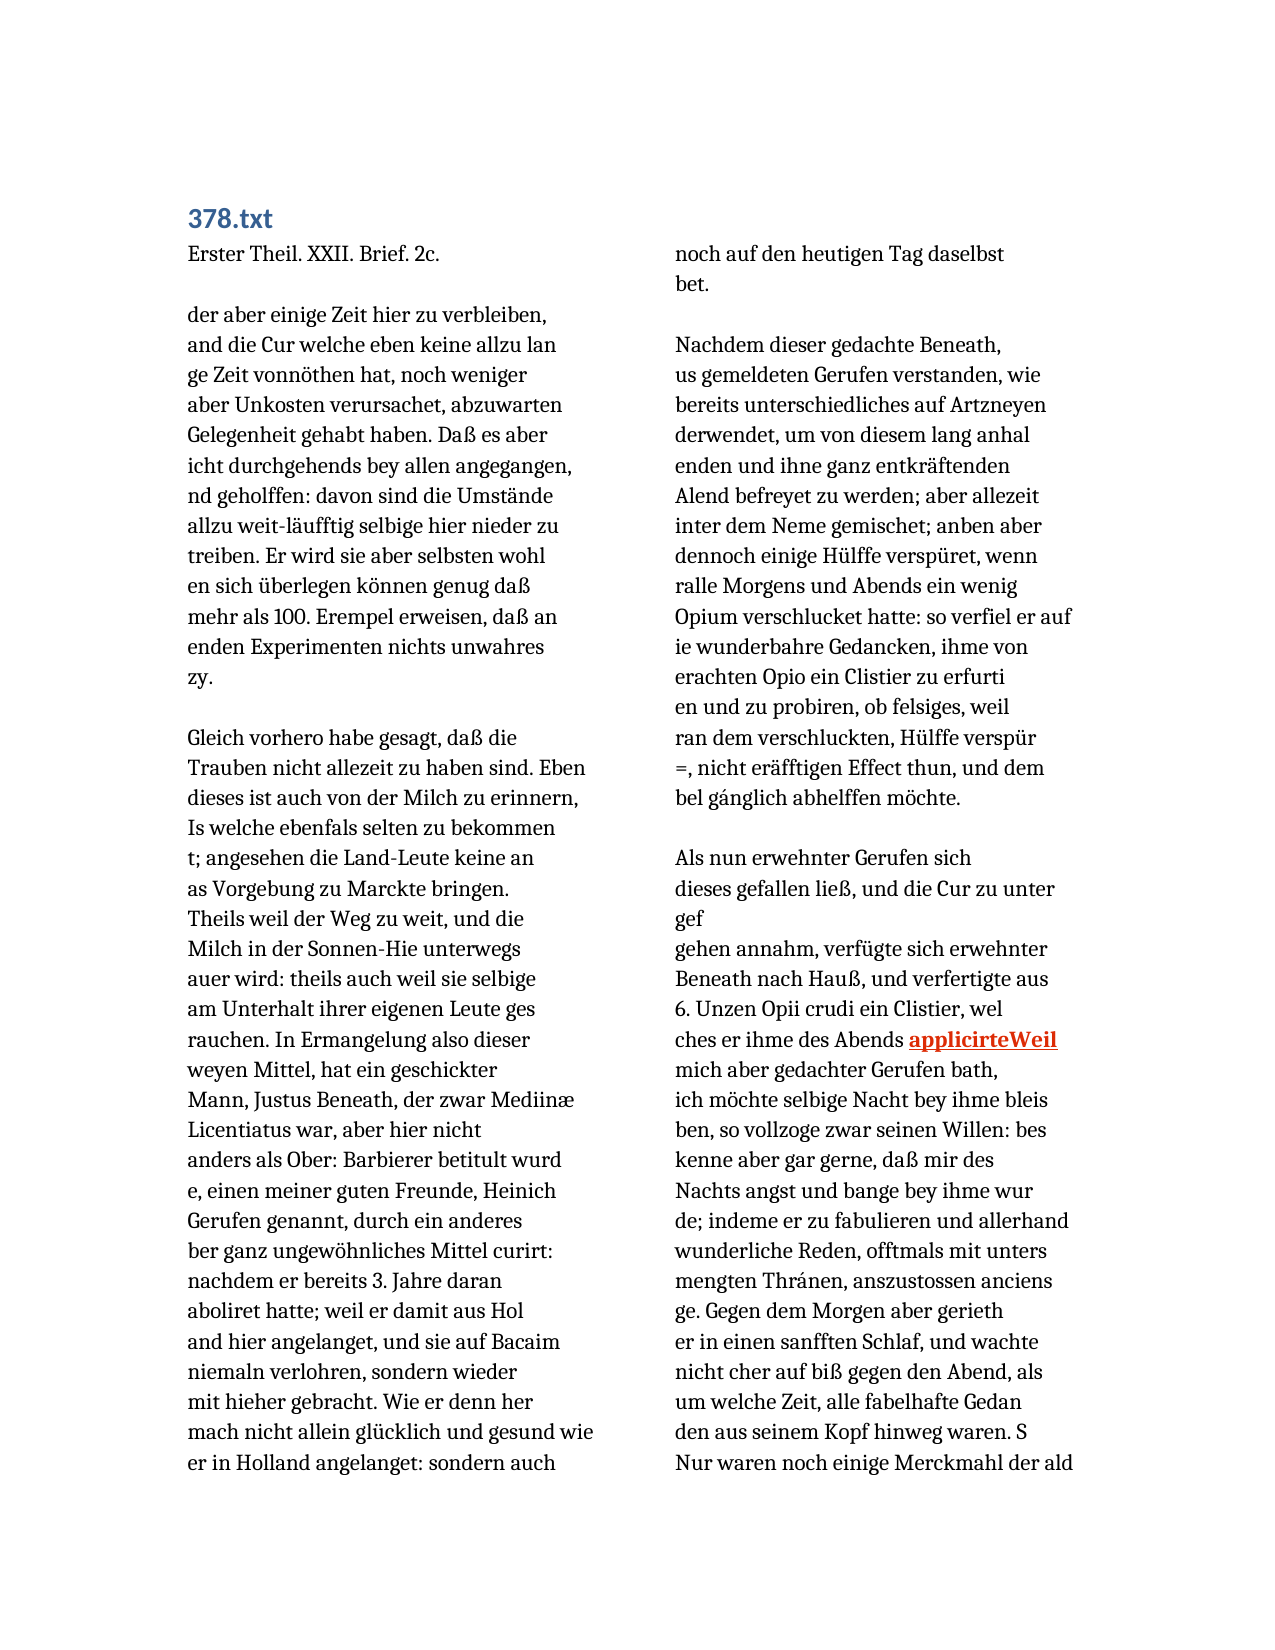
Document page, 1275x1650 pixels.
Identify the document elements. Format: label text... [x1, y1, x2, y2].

subtitle 378.txt [187, 200, 600, 236]
